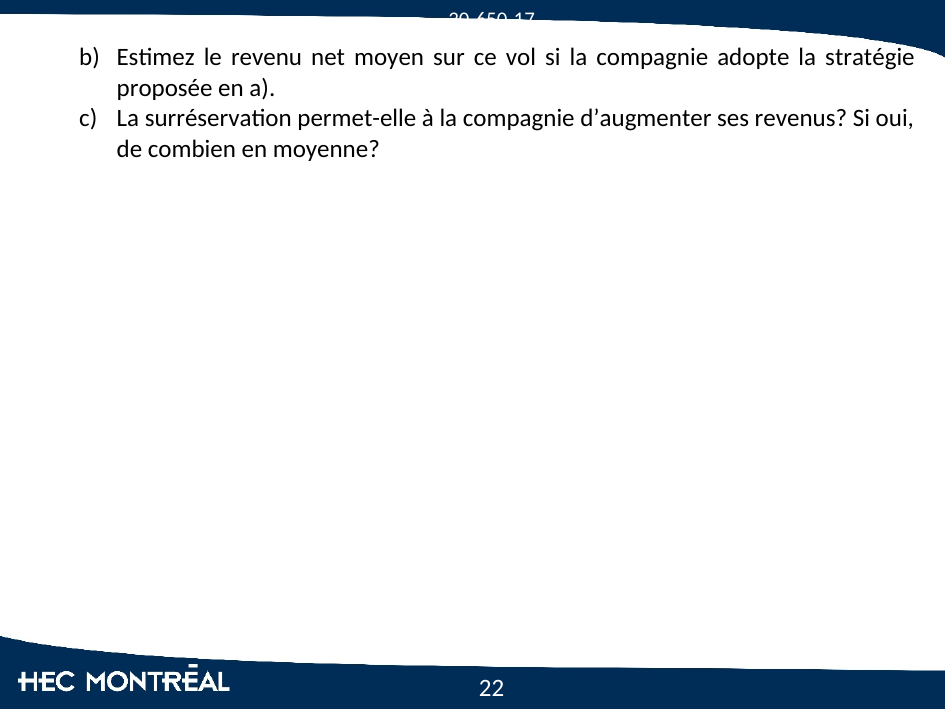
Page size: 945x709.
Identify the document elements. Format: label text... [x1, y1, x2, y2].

list Estimez le revenu net moyen sur ce vol si la compagnie adopte la stratégie proposée en a). [79, 41, 915, 102]
list La surréservation permet-elle à la compagnie d’augmenter ses revenus? Si oui, de combien en moyenne? [79, 102, 915, 163]
picture [0, 0, 945, 709]
